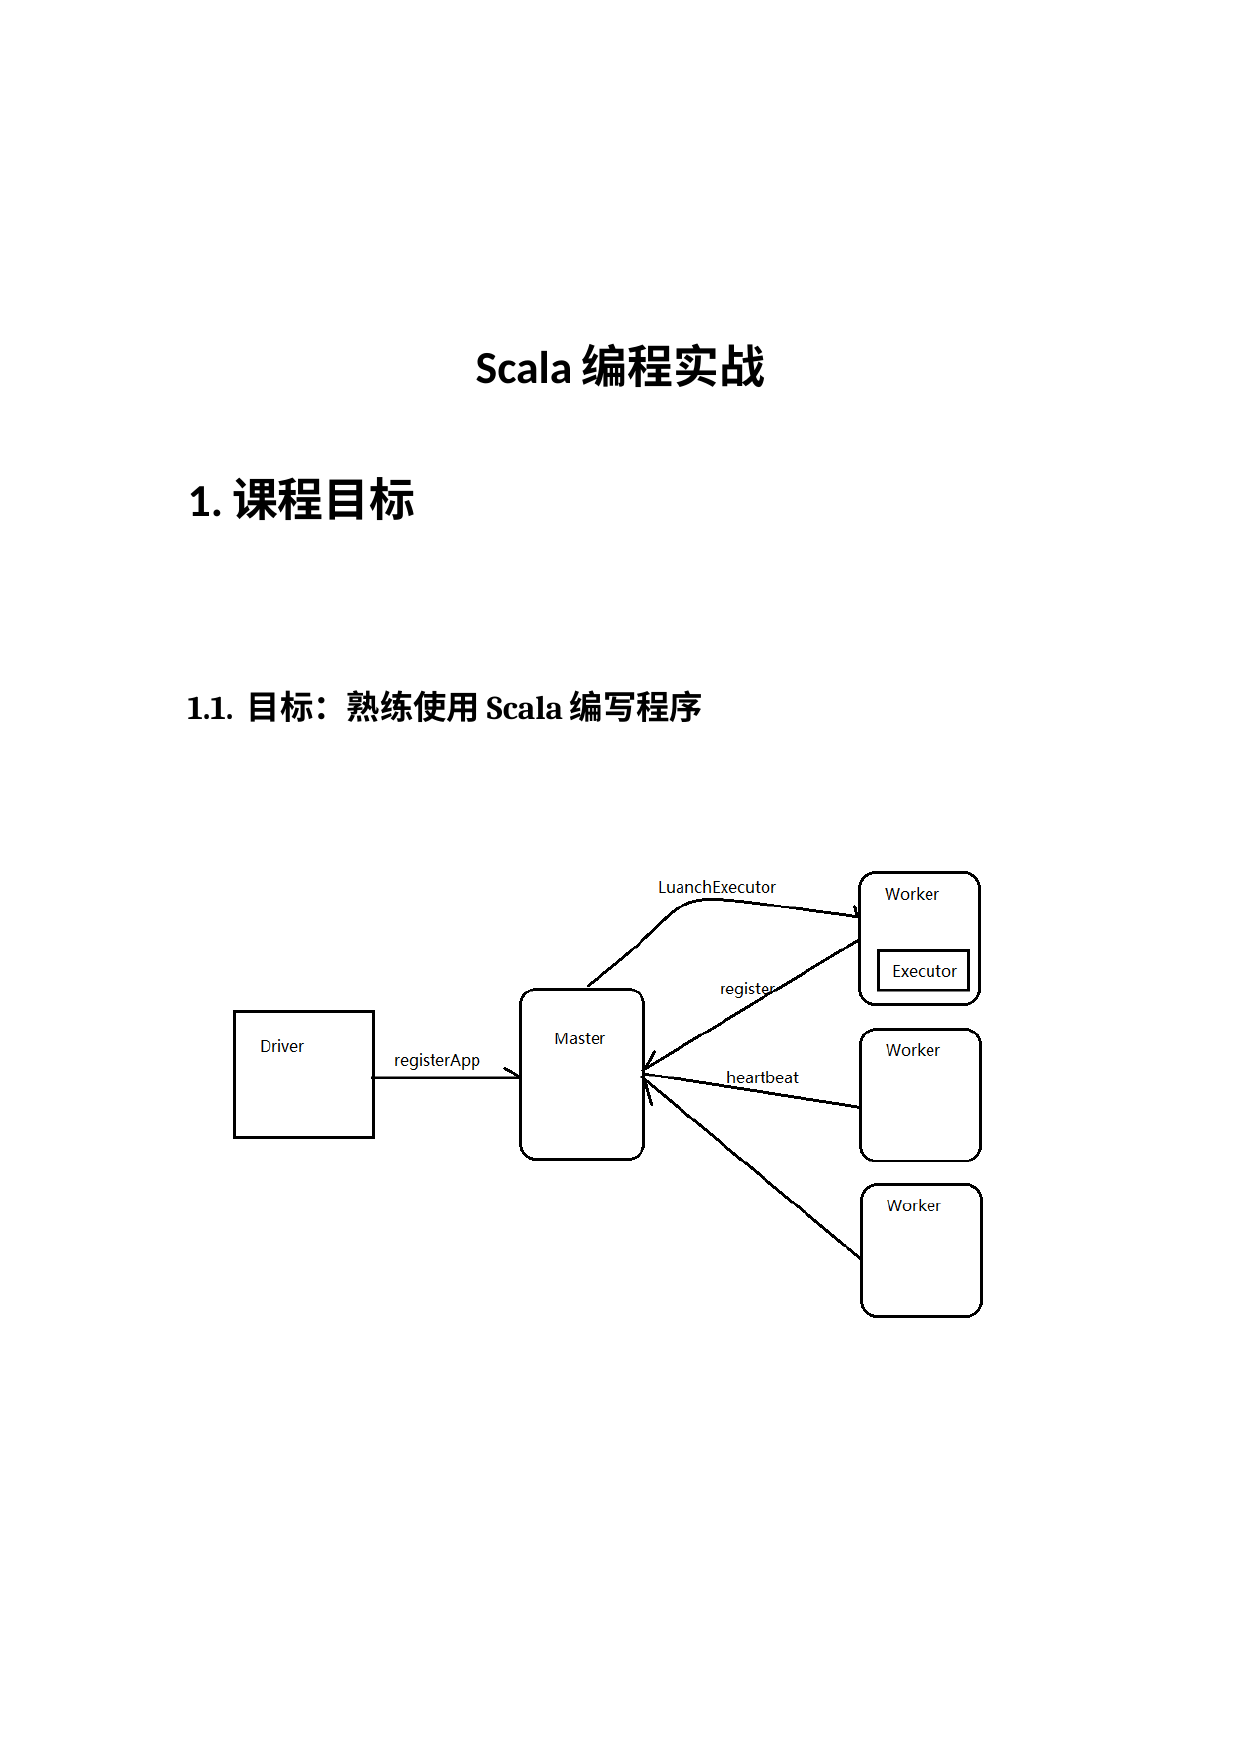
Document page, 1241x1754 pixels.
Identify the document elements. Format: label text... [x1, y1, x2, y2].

picture [187, 865, 1053, 1331]
subtitle 课程目标 [187, 447, 1053, 545]
title Scala编程实战 [187, 314, 1053, 412]
subtitle 目标：熟练使用Scala编写程序 [187, 673, 1053, 738]
